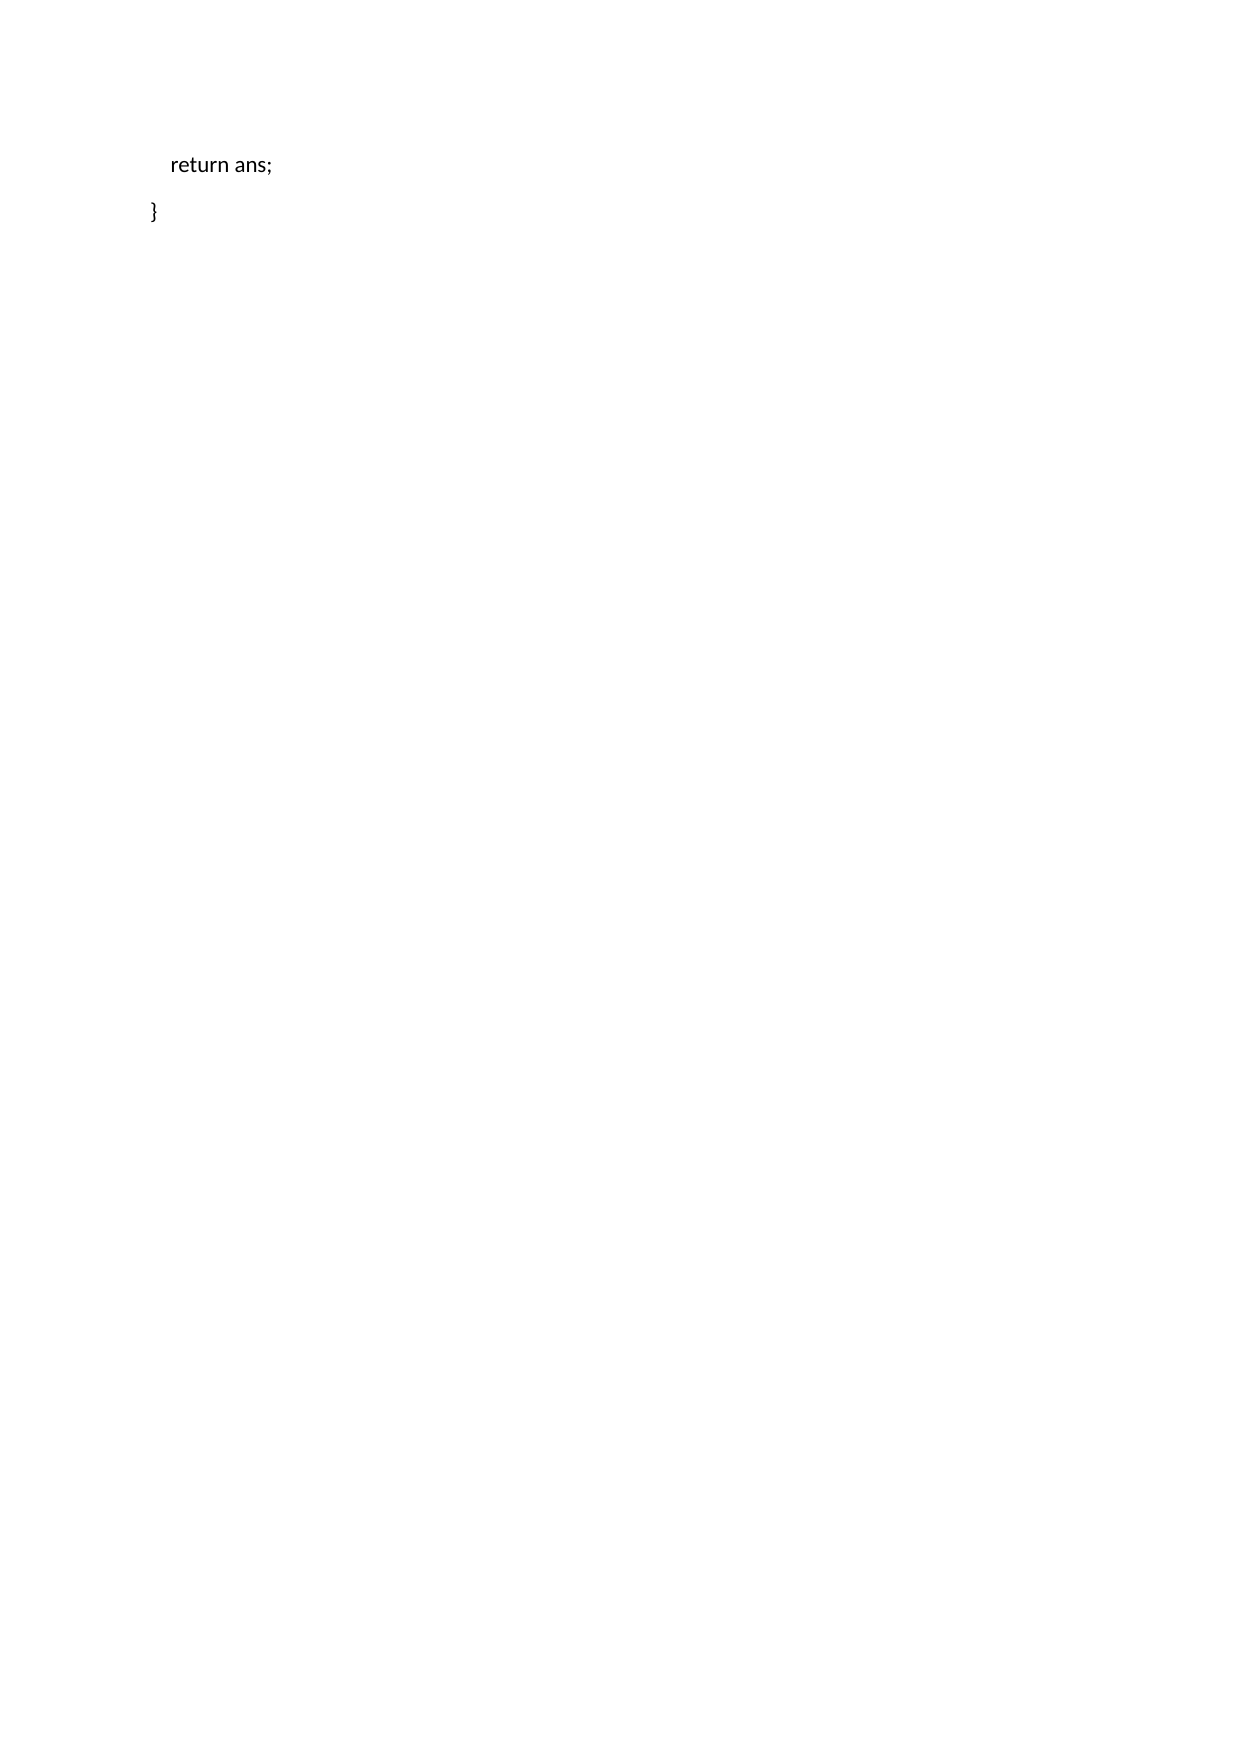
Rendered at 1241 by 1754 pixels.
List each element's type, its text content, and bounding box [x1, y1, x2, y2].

text return ans; [150, 150, 1090, 178]
text } [150, 197, 1090, 225]
